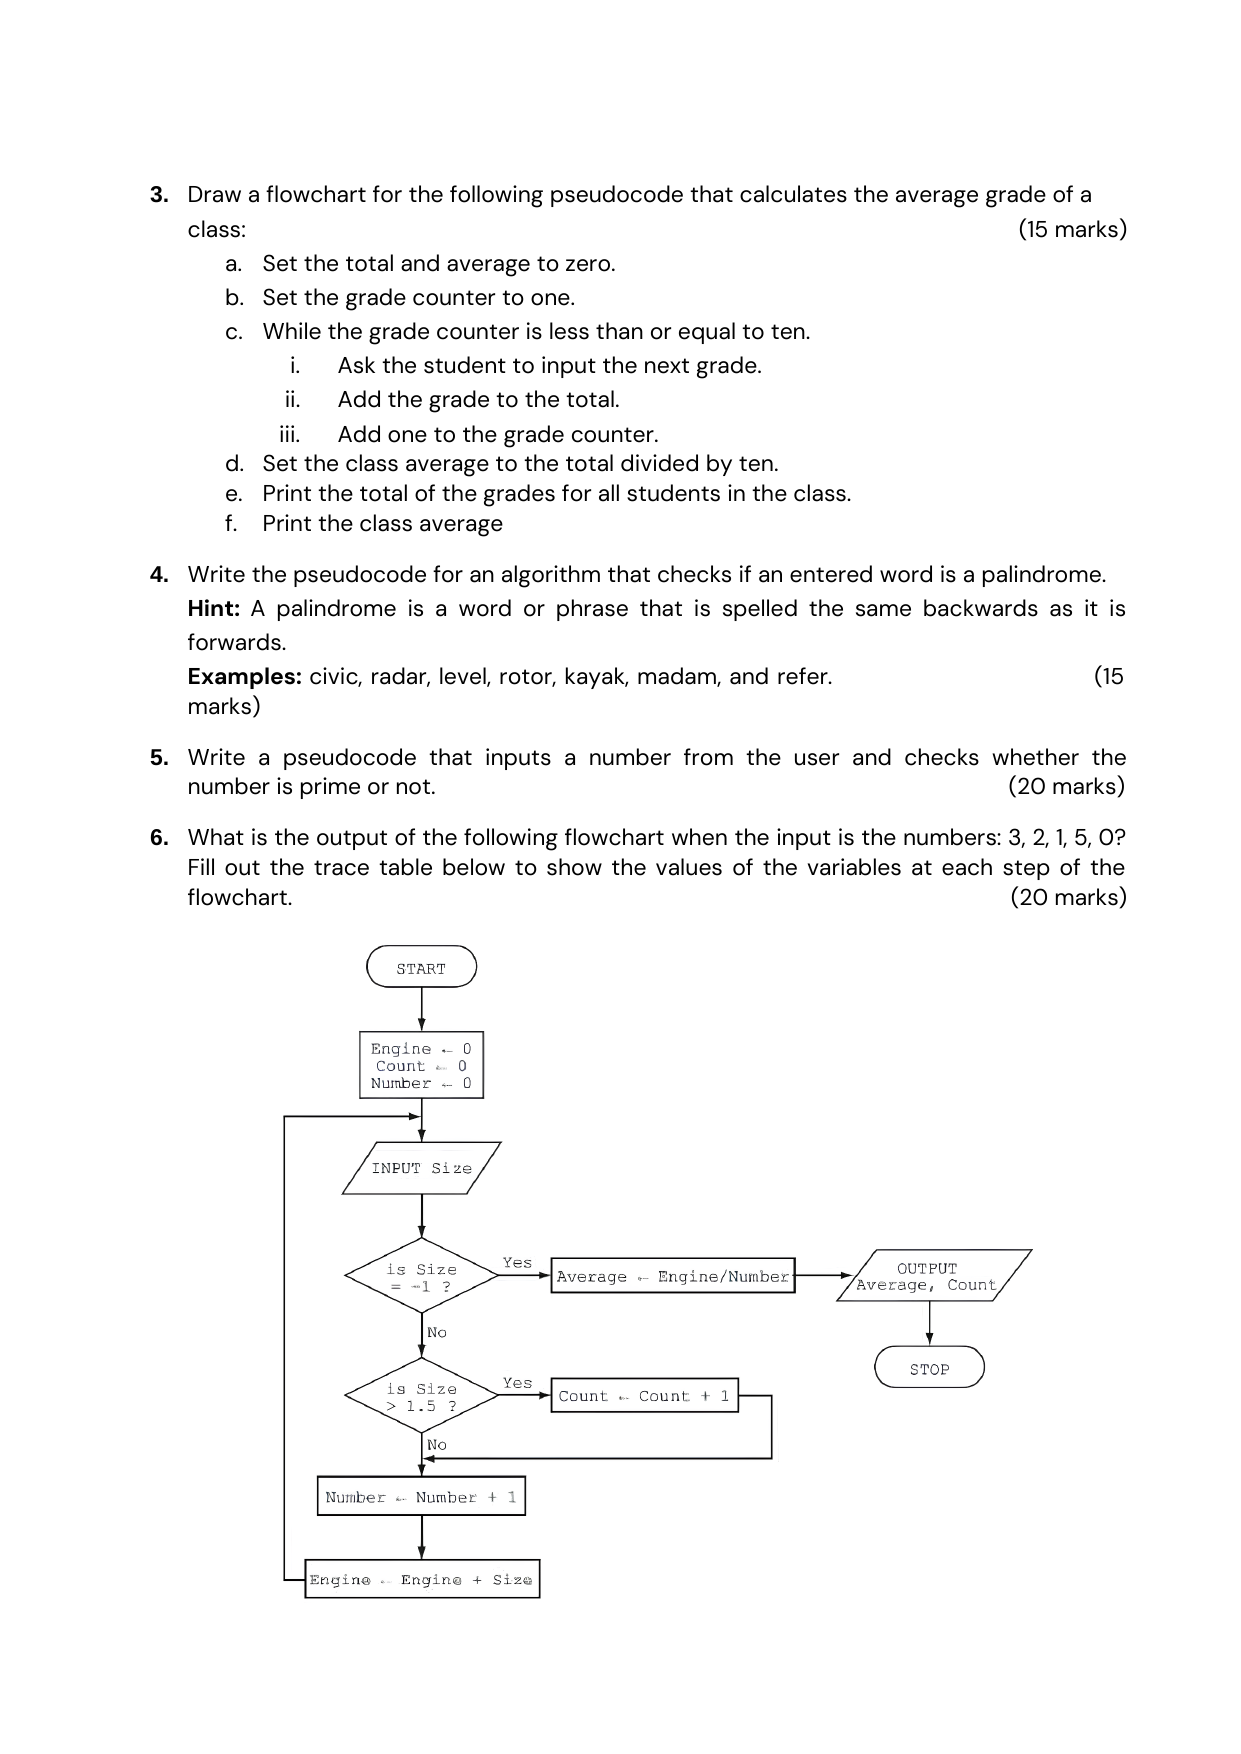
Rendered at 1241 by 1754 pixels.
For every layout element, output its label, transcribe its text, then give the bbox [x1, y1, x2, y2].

list Add the grade to the total. [300, 385, 1128, 415]
list Set the class average to the total divided by ten. [225, 449, 1128, 479]
list Write a pseudocode that inputs a number from the user and checks whether the number is prime or not. (20 marks) [150, 742, 1128, 802]
text Examples: civic, radar, level, rotor, kayak, madam, and refer. (15 marks) [187, 662, 1128, 721]
list Write the pseudocode for an algorithm that checks if an entered word is a palindrome. [150, 559, 1128, 589]
list Draw a flowchart for the following pseudocode that calculates the average grade of a class: (15 marks) [150, 180, 1128, 244]
list While the grade counter is less than or equal to ten. [225, 317, 1128, 347]
list What is the output of the following flowchart when the input is the numbers: 3, 2, 1, 5, 0? Fill out the trace table below to show the values of the variables at each step of the flowchart. (20 marks) [150, 823, 1128, 912]
picture [277, 932, 1038, 1605]
text Hint: A palindrome is a word or phrase that is spelled the same backwards as it is forwards. [187, 593, 1128, 657]
list Set the grade counter to one. [225, 283, 1128, 312]
list Print the total of the grades for all students in the class. [225, 479, 1128, 509]
list Print the class average [225, 509, 1128, 538]
list Add one to the grade counter. [300, 419, 1128, 449]
list Set the total and average to zero. [225, 248, 1128, 278]
list Ask the student to input the next grade. [300, 351, 1128, 381]
